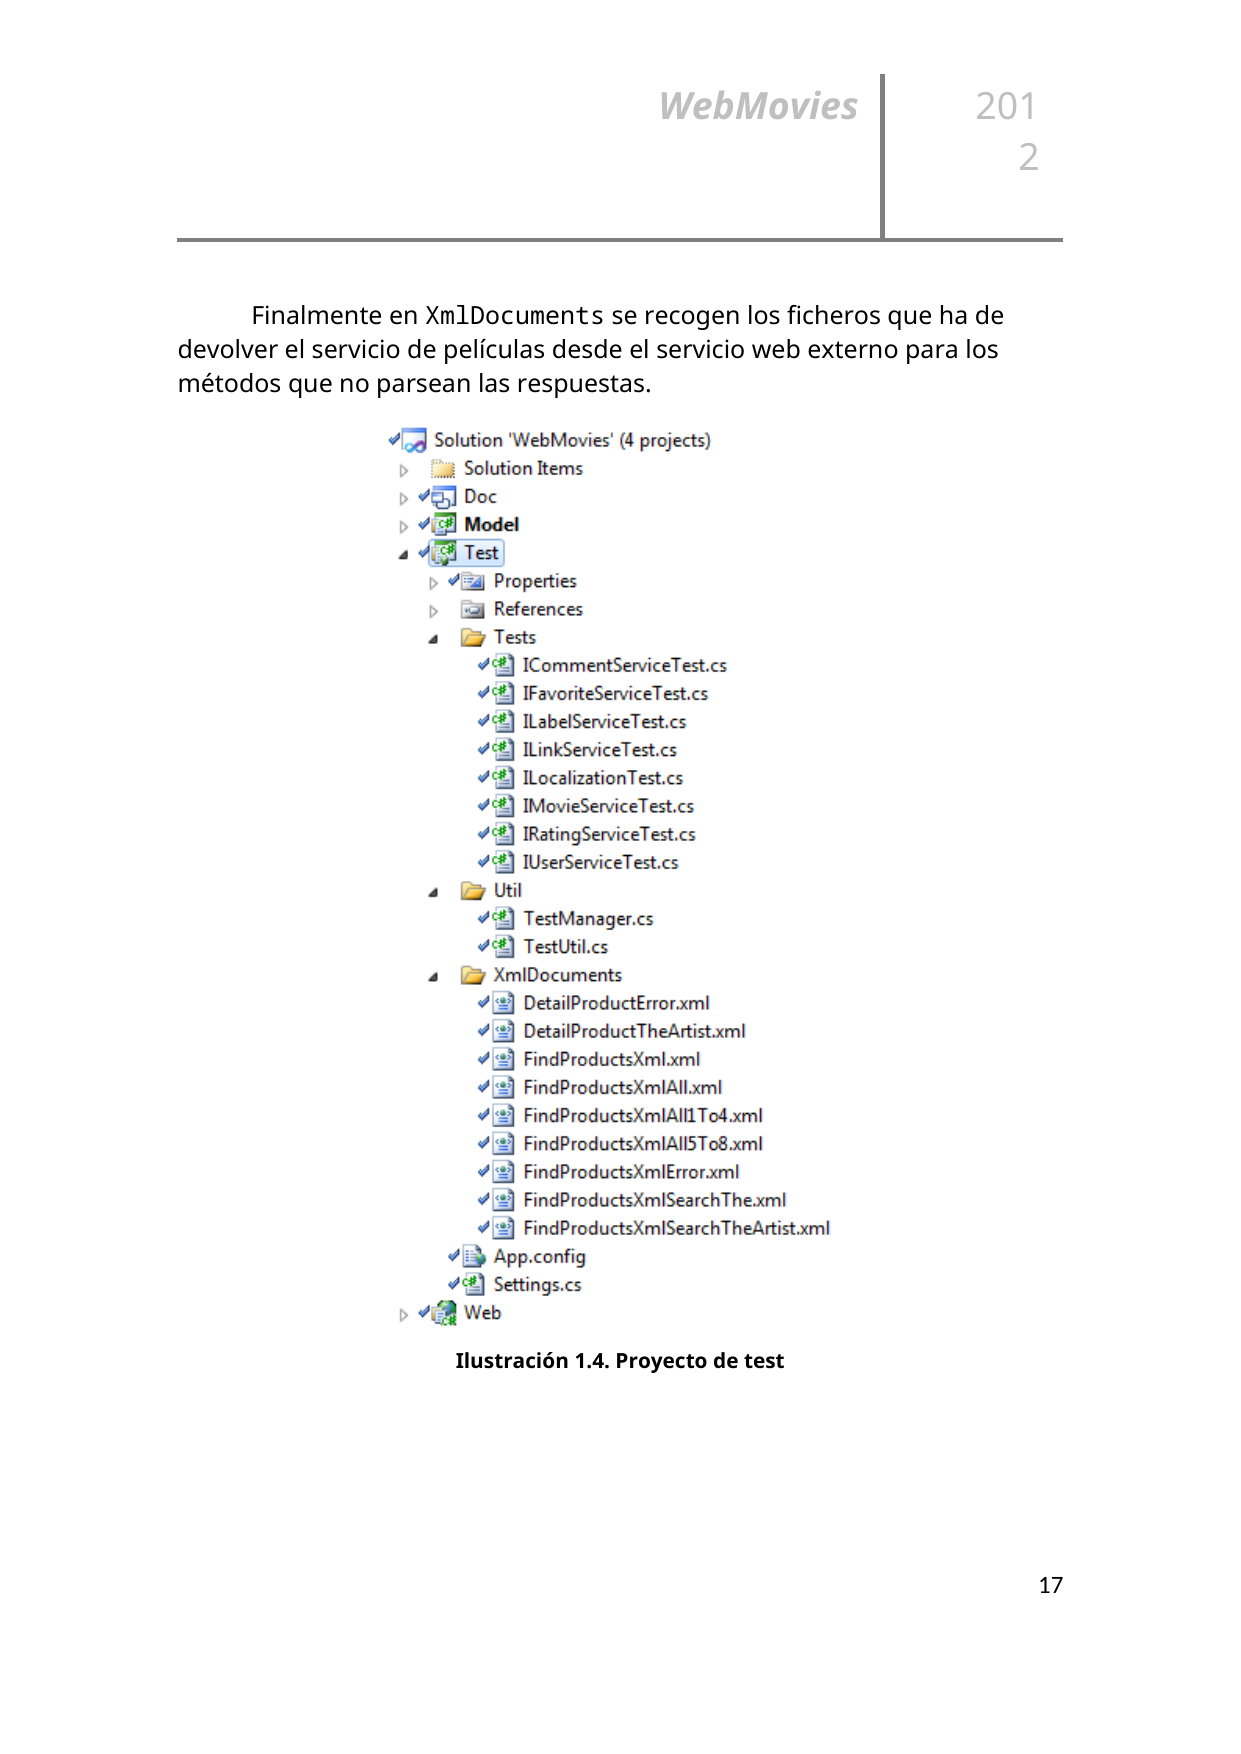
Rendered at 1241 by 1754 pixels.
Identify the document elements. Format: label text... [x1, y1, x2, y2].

picture [383, 425, 857, 1346]
text Finalmente en XmlDocuments se recogen los ficheros que ha de devolver el servicio de películas desde el servicio web externo para los métodos que no parsean las respuestas. [177, 298, 1063, 400]
